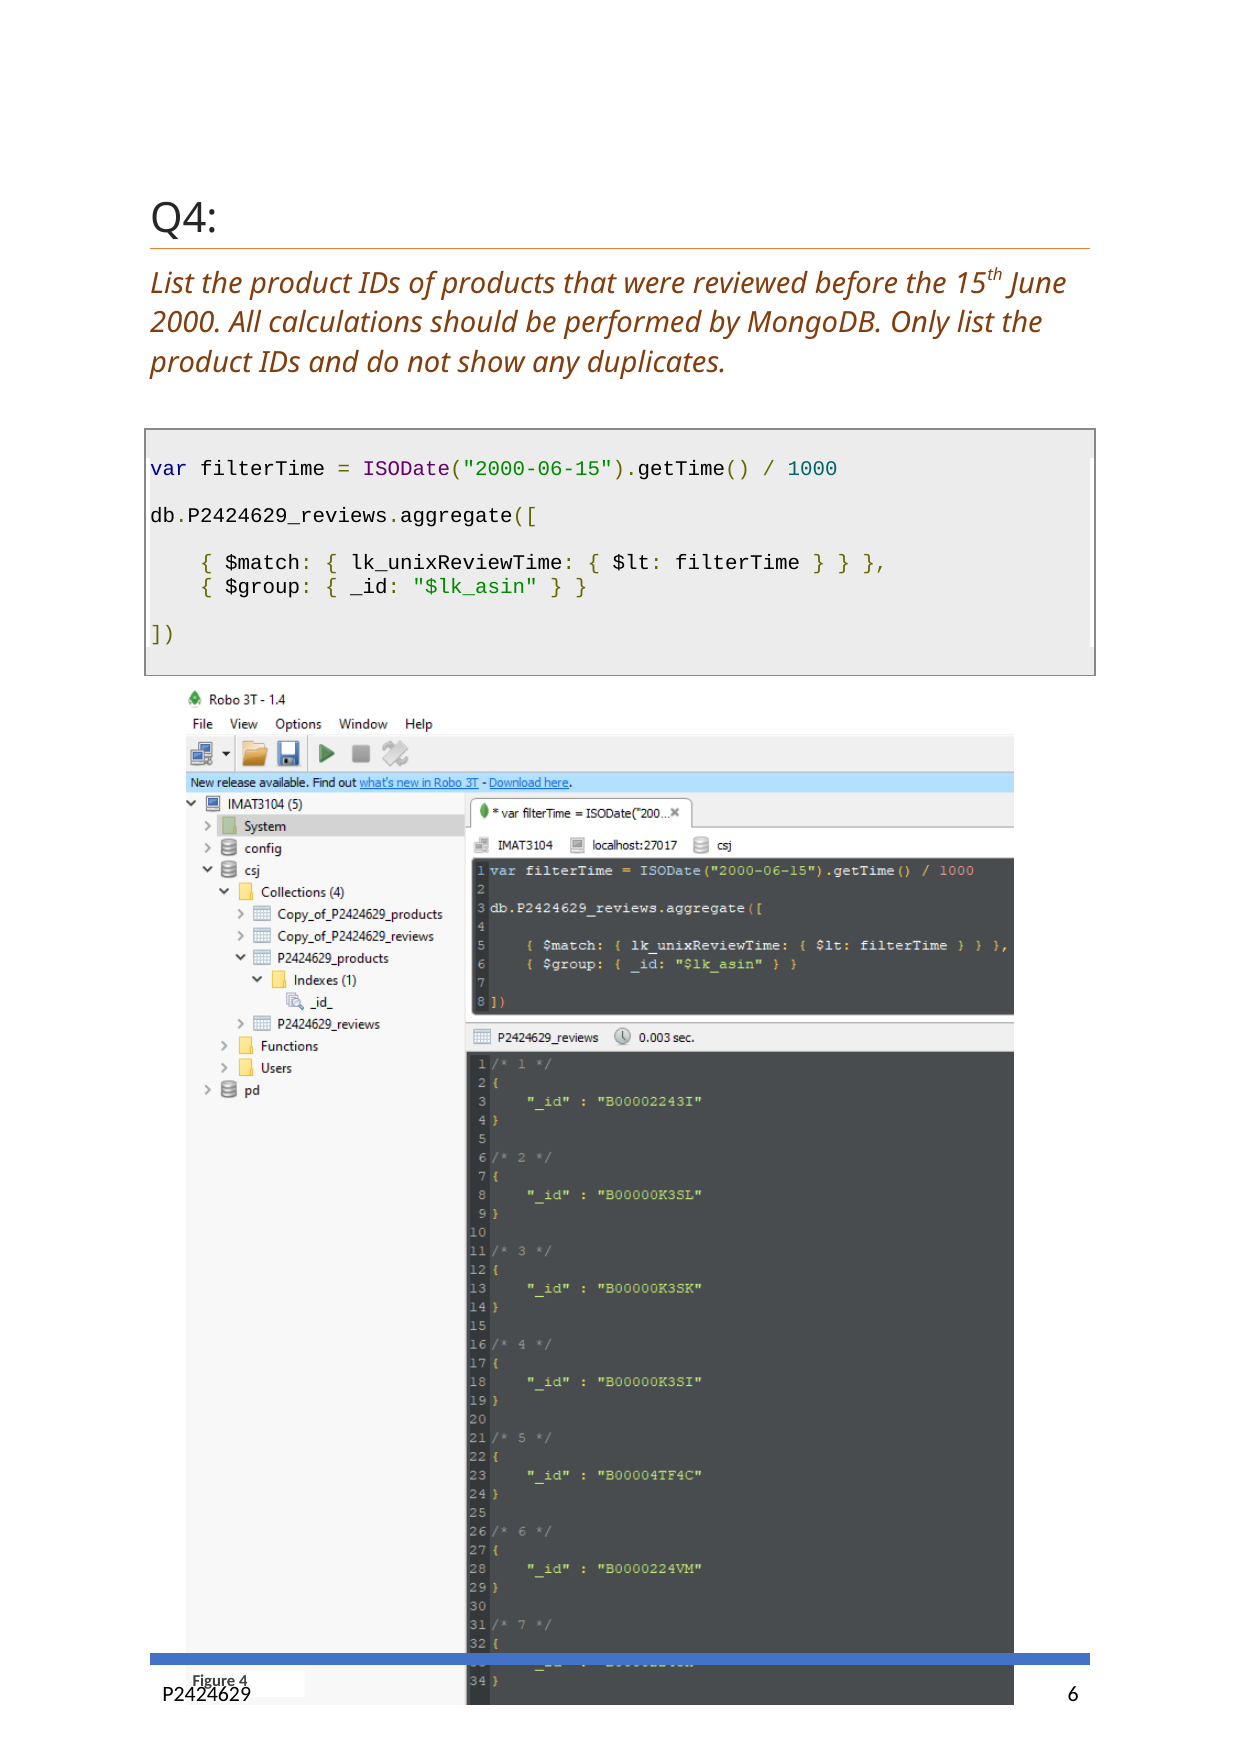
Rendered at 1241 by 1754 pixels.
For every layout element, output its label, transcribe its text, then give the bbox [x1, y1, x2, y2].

text ]) [150, 623, 1090, 641]
subtitle Q4: [150, 187, 1090, 248]
subtitle List the product IDs of products that were reviewed before the 15th June 2000. All calculations should be performed by MongoDB. Only list the product IDs and do not show any duplicates. [150, 262, 1090, 381]
text { $match: { lk_unixReviewTime: { $lt: filterTime } } }, [150, 552, 1090, 576]
picture [186, 1665, 1014, 1705]
text db.P2424629_reviews.aggregate([ [150, 505, 1090, 529]
text var filterTime = ISODate("2000-06-15").getTime() / 1000 [150, 458, 1090, 481]
text { $group: { _id: "$lk_asin" } } [150, 576, 1090, 599]
picture [186, 688, 1014, 1653]
